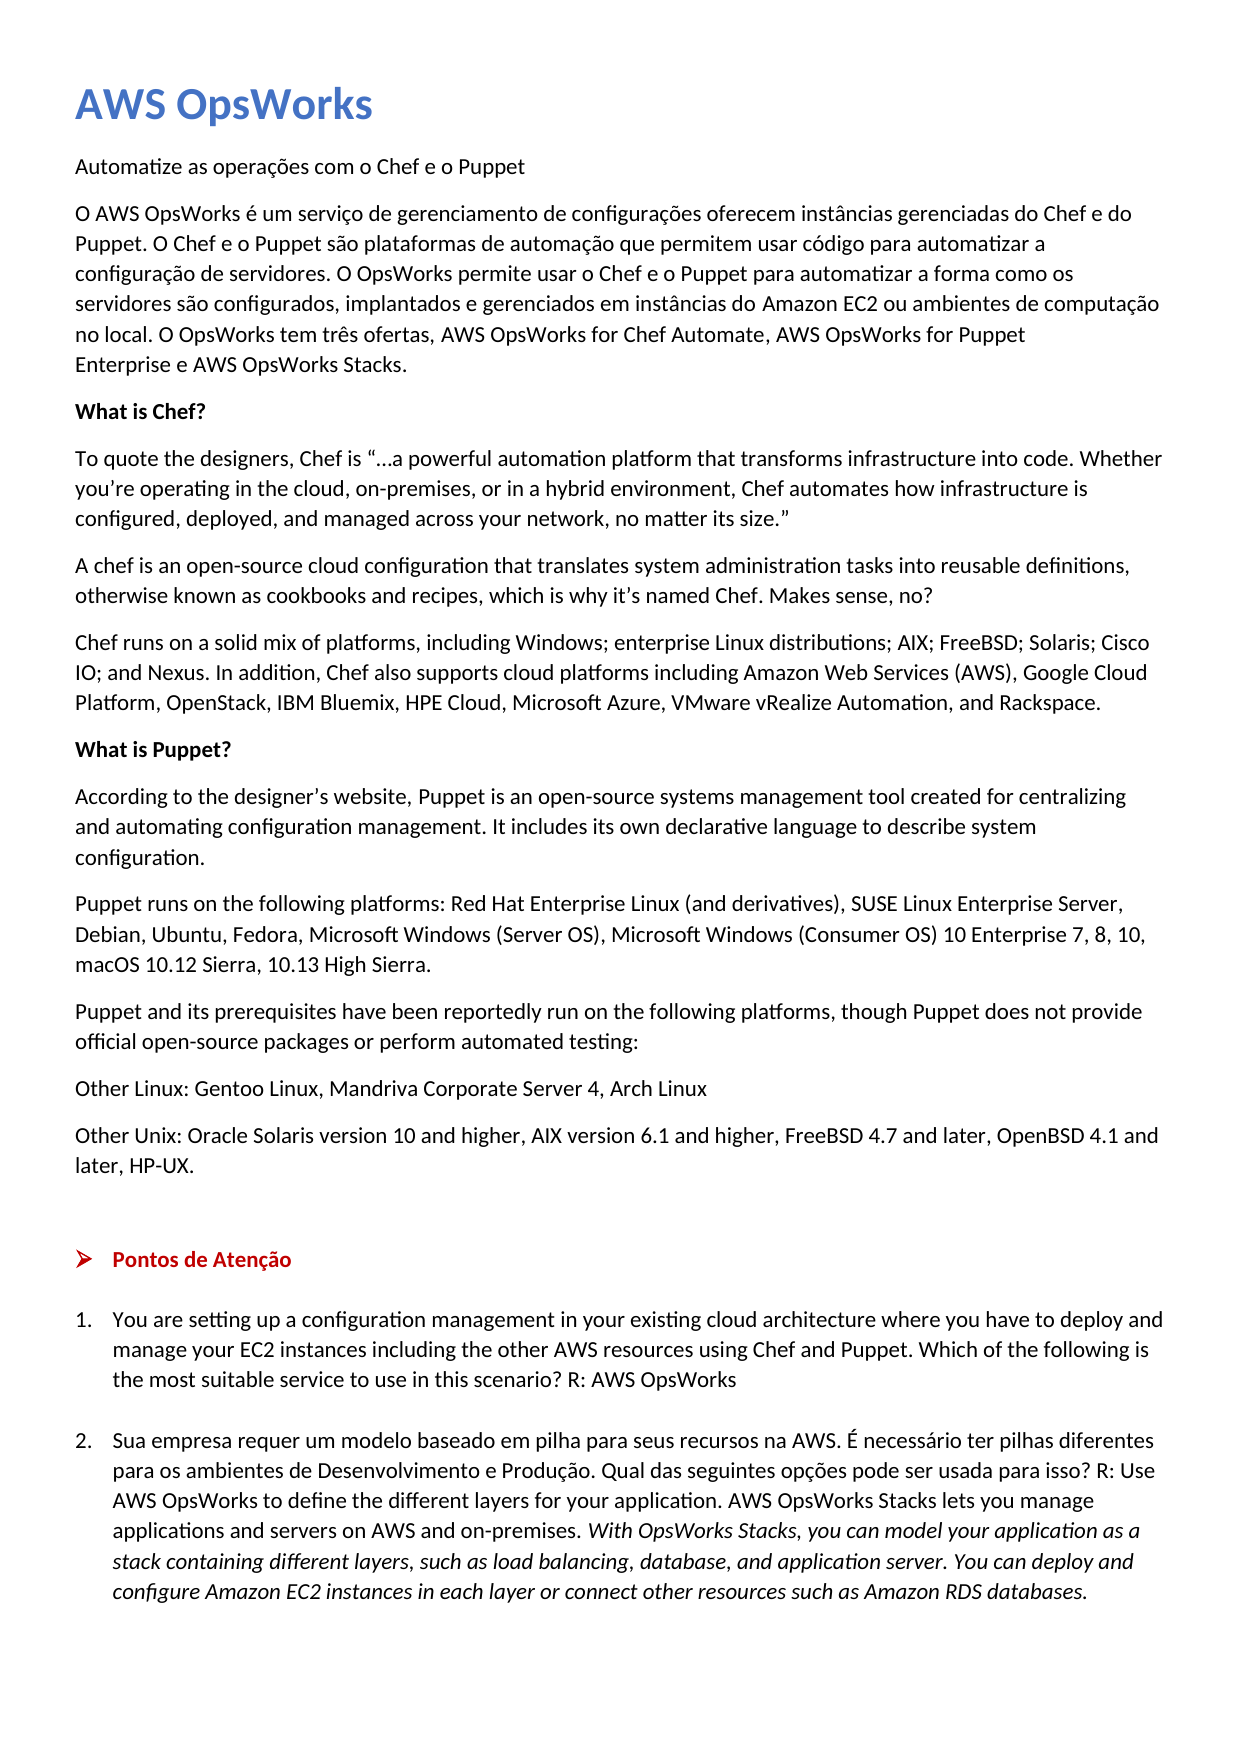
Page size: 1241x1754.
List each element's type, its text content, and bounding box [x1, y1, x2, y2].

text To quote the designers, Chef is “…a powerful automation platform that transforms infrastructure into code. Whether you’re operating in the cloud, on-premises, or in a hybrid environment, Chef automates how infrastructure is configured, deployed, and managed across your network, no matter its size.” [75, 444, 1165, 532]
list Pontos de Atenção [75, 1245, 1165, 1273]
text Chef runs on a solid mix of platforms, including Windows; enterprise Linux distributions; AIX; FreeBSD; Solaris; Cisco IO; and Nexus. In addition, Chef also supports cloud platforms including Amazon Web Services (AWS), Google Cloud Platform, OpenStack, IBM Bluemix, HPE Cloud, Microsoft Azure, VMware vRealize Automation, and Rackspace. [75, 628, 1165, 716]
text What is Puppet? [75, 735, 1165, 763]
list Sua empresa requer um modelo baseado em pilha para seus recursos na AWS. É necessário ter pilhas diferentes para os ambientes de Desenvolvimento e Produção. Qual das seguintes opções pode ser usada para isso? R: Use AWS OpsWorks to define the different layers for your application. AWS OpsWorks Stacks lets you manage applications and servers on AWS and on-premises. With OpsWorks Stacks, you can model your application as a stack containing different layers, such as load balancing, database, and application server. You can deploy and configure Amazon EC2 instances in each layer or connect other resources such as Amazon RDS databases. [75, 1426, 1165, 1605]
text O AWS OpsWorks é um serviço de gerenciamento de configurações oferecem instâncias gerenciadas do Chef e do Puppet. O Chef e o Puppet são plataformas de automação que permitem usar código para automatizar a configuração de servidores. O OpsWorks permite usar o Chef e o Puppet para automatizar a forma como os servidores são configurados, implantados e gerenciados em instâncias do Amazon EC2 ou ambientes de computação no local. O OpsWorks tem três ofertas, AWS OpsWorks for Chef Automate, AWS OpsWorks for Puppet Enterprise e AWS OpsWorks Stacks. [75, 199, 1165, 378]
list You are setting up a configuration management in your existing cloud architecture where you have to deploy and manage your EC2 instances including the other AWS resources using Chef and Puppet. Which of the following is the most suitable service to use in this scenario? R: AWS OpsWorks [75, 1305, 1165, 1393]
text Other Linux: Gentoo Linux, Mandriva Corporate Server 4, Arch Linux [75, 1074, 1165, 1102]
text Other Unix: Oracle Solaris version 10 and higher, AIX version 6.1 and higher, FreeBSD 4.7 and later, OpenBSD 4.1 and later, HP-UX. [75, 1121, 1165, 1179]
text Puppet and its prerequisites have been reportedly run on the following platforms, though Puppet does not provide official open-source packages or perform automated testing: [75, 997, 1165, 1055]
text AWS OpsWorks [75, 75, 1165, 131]
text Puppet runs on the following platforms: Red Hat Enterprise Linux (and derivatives), SUSE Linux Enterprise Server, Debian, Ubuntu, Fedora, Microsoft Windows (Server OS), Microsoft Windows (Consumer OS) 10 Enterprise 7, 8, 10, macOS 10.12 Sierra, 10.13 High Sierra. [75, 889, 1165, 978]
text A chef is an open-source cloud configuration that translates system administration tasks into reusable definitions, otherwise known as cookbooks and recipes, which is why it’s named Chef. Makes sense, no? [75, 551, 1165, 609]
text Automatize as operações com o Chef e o Puppet [75, 152, 1165, 180]
text According to the designer’s website, Puppet is an open-source systems management tool created for centralizing and automating configuration management. It includes its own declarative language to describe system configuration. [75, 782, 1165, 871]
text What is Chef? [75, 397, 1165, 425]
